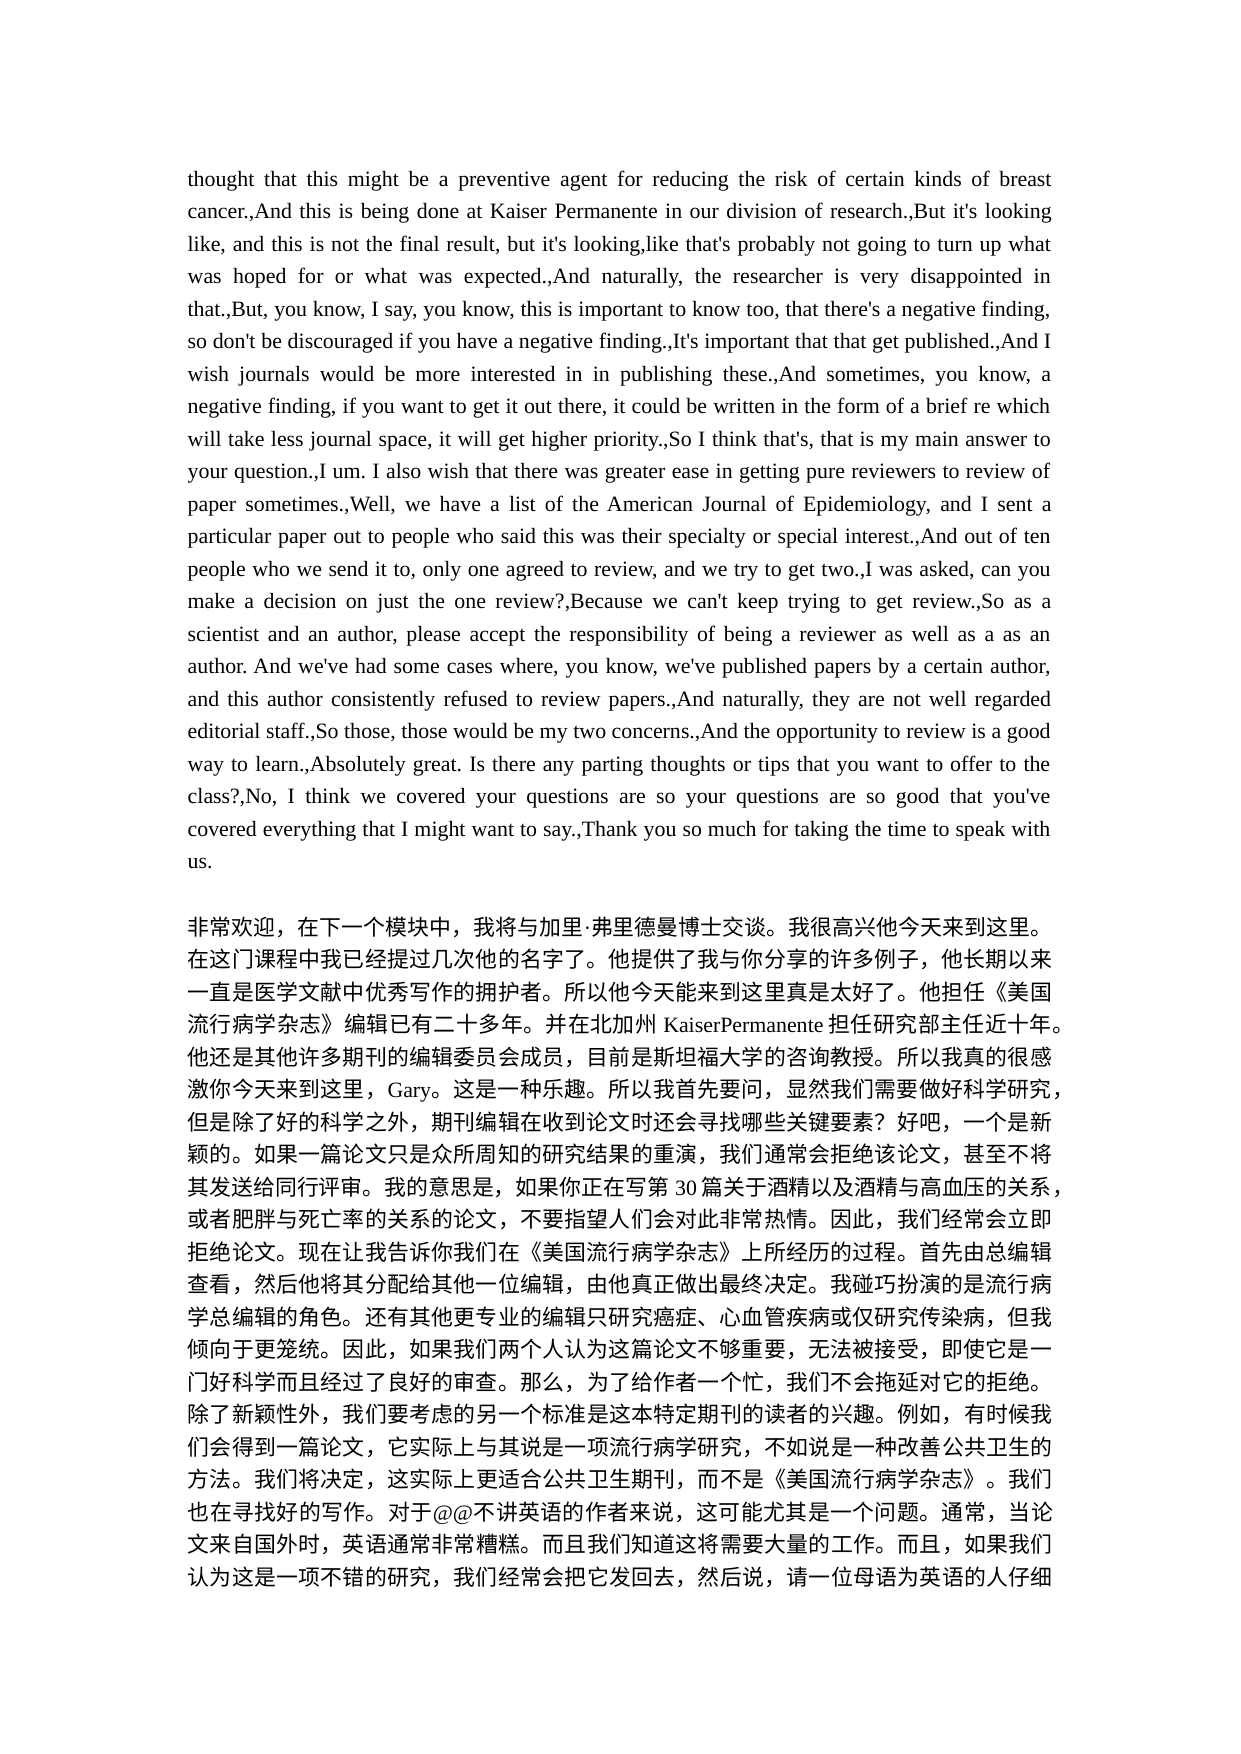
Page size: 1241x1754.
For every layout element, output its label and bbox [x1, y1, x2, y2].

text [187, 909, 1053, 1592]
text [187, 162, 1053, 877]
